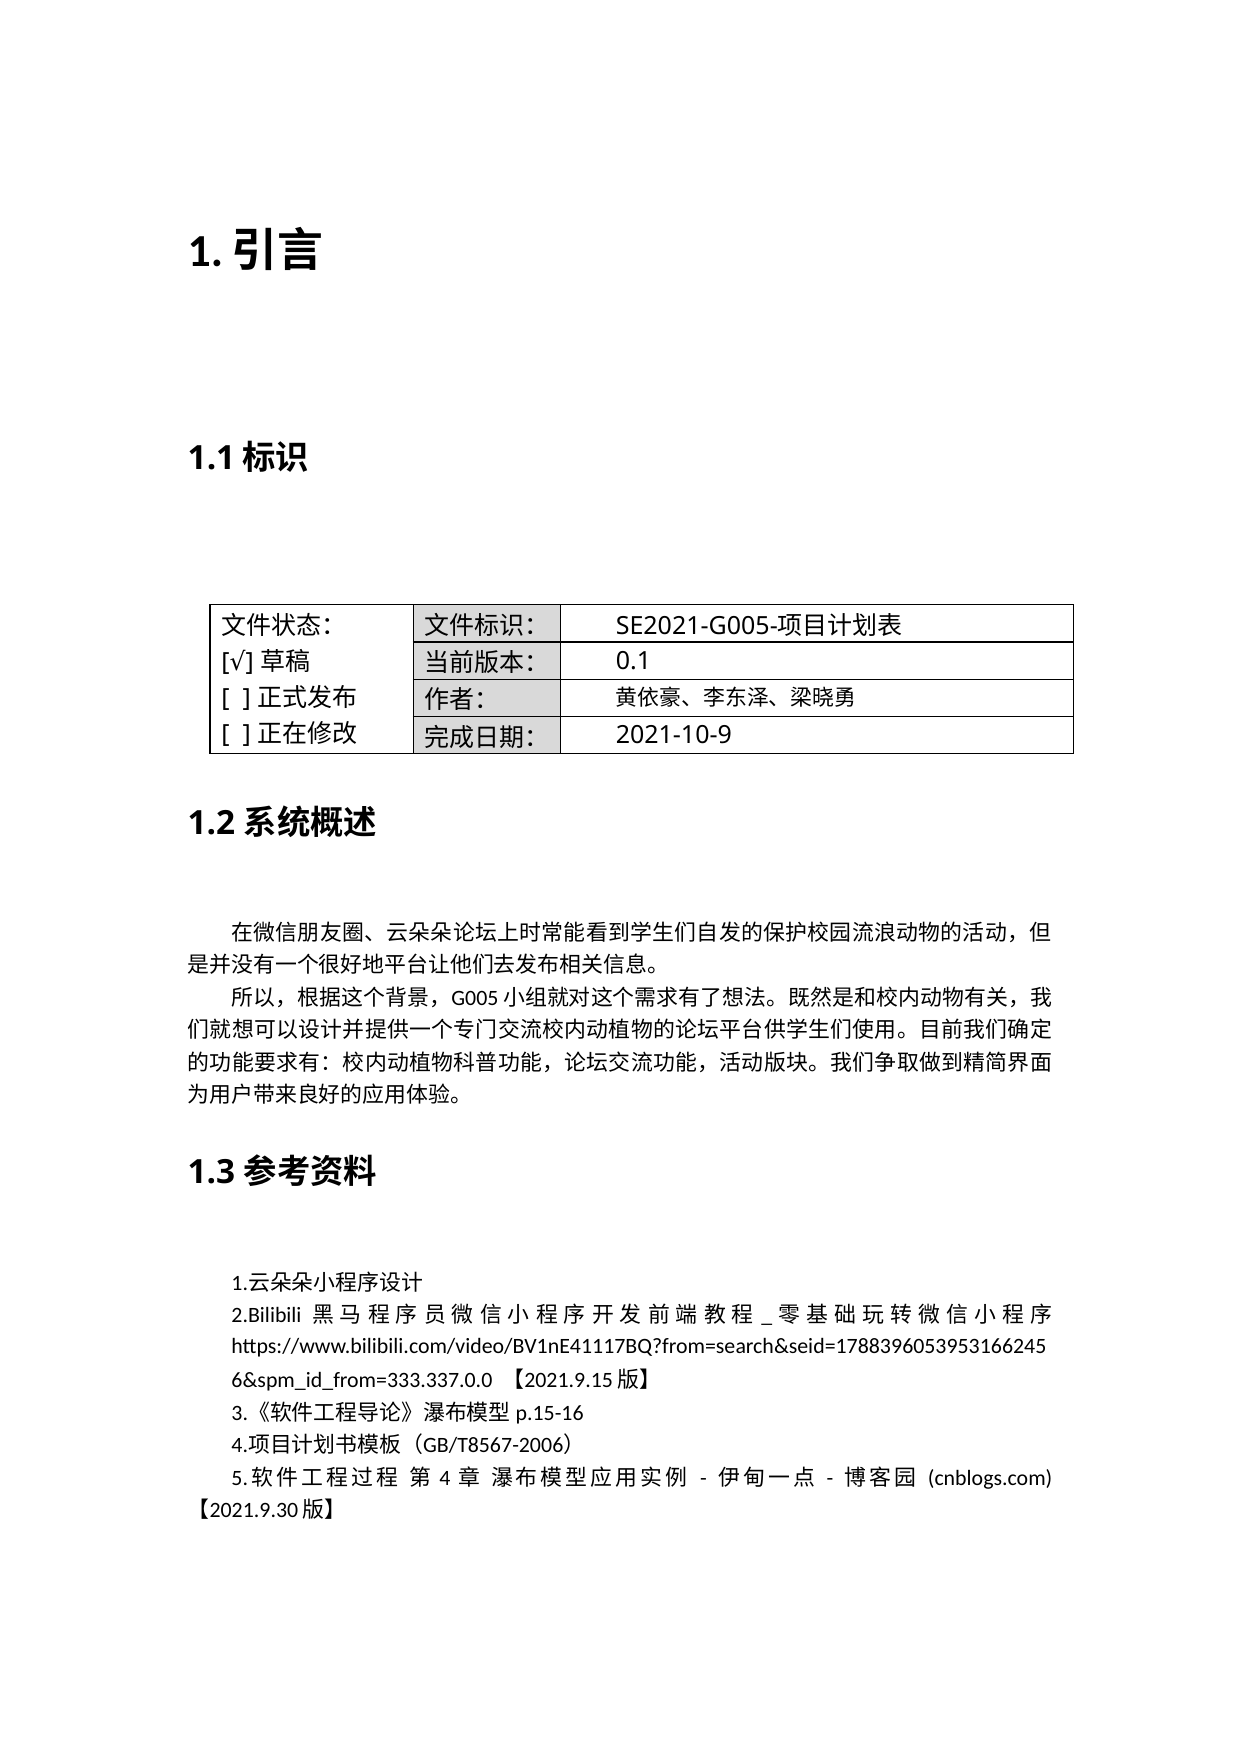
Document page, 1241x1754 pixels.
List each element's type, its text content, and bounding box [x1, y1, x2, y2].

table_header 文件状态： [√] 草稿 [ ] 正式发布 [ ] 正在修改 [211, 605, 413, 753]
table_cell 2021-10-9 [561, 717, 1073, 753]
text 所以，根据这个背景，G005小组就对这个需求有了想法。既然是和校内动物有关，我们就想可以设计并提供一个专门交流校内动植物的论坛平台供学生们使用。目前我们确定的功能要求有：校内动植物科普功能，论坛交流功能，活动版块。我们争取做到精简界面，为用户带来良好的应用体验。 [187, 979, 1053, 1109]
table_header SE2021-G005-项目计划表 [561, 605, 1073, 641]
table_cell 黄依豪、李东泽、梁晓勇 [561, 680, 1073, 716]
text 在微信朋友圈、云朵朵论坛上时常能看到学生们自发的保护校园流浪动物的活动，但是并没有一个很好地平台让他们去发布相关信息。 [187, 914, 1053, 979]
text 5.软件工程过程 第4章 瀑布模型应用实例 - 伊甸一点 - 博客园 (cnblogs.com)【2021.9.30版】 [187, 1459, 1053, 1524]
text 3.《软件工程导论》瀑布模型 p.15-16 [187, 1394, 1053, 1427]
subtitle 1.1标识 [187, 423, 1053, 488]
text 2.Bilibili黑马程序员微信小程序开发前端教程_零基础玩转微信小程序 https://www.bilibili.com/video/BV1nE41117BQ?from=search&seid=1788396053953166245 6&spm_id_from=333.337.0.0 【2021.9.15版】 [187, 1297, 1053, 1394]
subtitle 1.3 参考资料 [187, 1137, 1053, 1202]
text 4.项目计划书模板（GB/T8567-2006） [187, 1427, 1053, 1459]
table_cell 0.1 [561, 643, 1073, 679]
subtitle 1.2 系统概述 [187, 642, 1053, 852]
table_header 文件标识： [414, 605, 560, 641]
subtitle 引言 [187, 197, 1053, 295]
table_cell 完成日期： [414, 717, 560, 753]
table_cell 当前版本： [414, 643, 560, 679]
text 1.云朵朵小程序设计 [187, 1264, 1053, 1297]
table_cell 作者： [414, 680, 560, 716]
